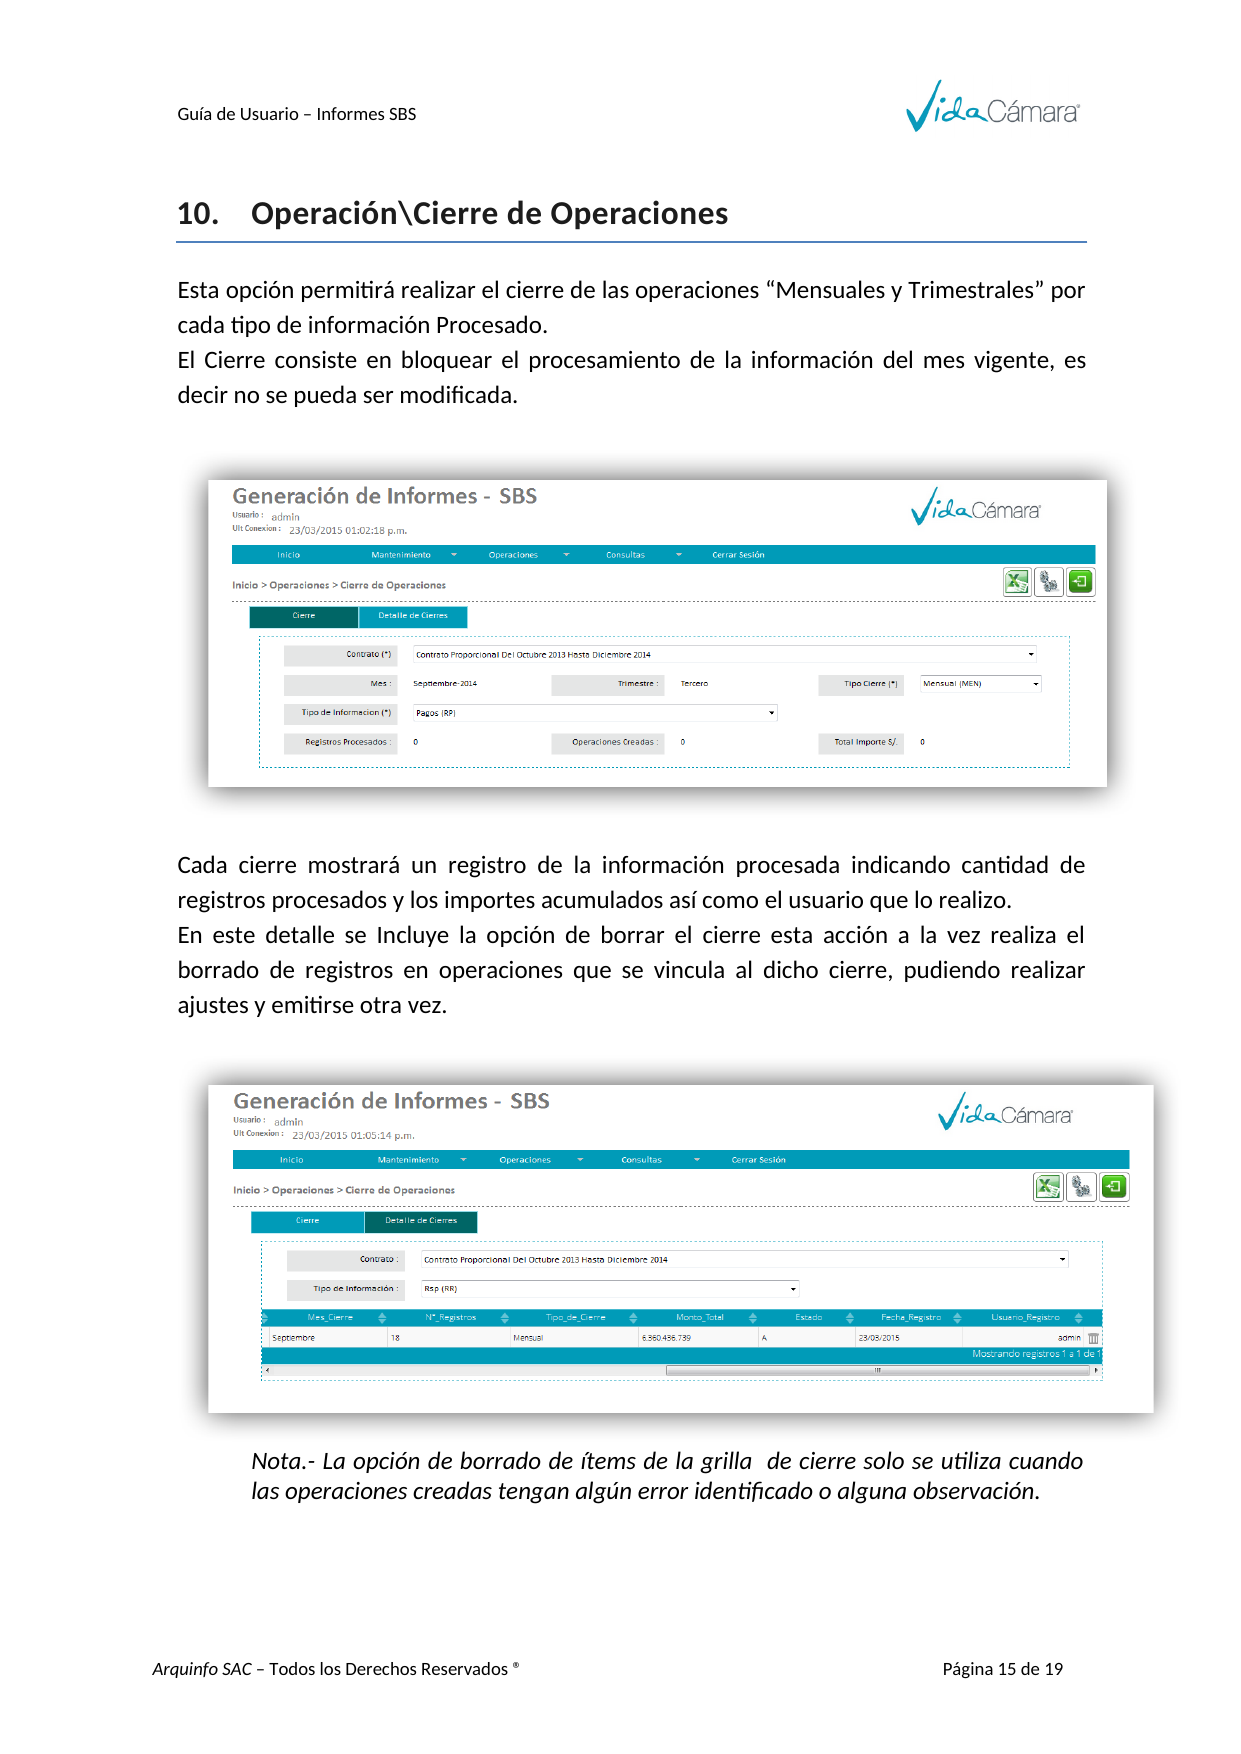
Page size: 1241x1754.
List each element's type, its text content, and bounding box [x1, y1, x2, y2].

text En este detalle se Incluye la opción de borrar el cierre esta acción a la vez realiza el borrado de registros en operaciones que se vincula al dicho cierre, pudiendo realizar ajustes y emitirse otra vez. [177, 919, 1087, 1019]
text Nota.- La opción de borrado de ítems de la grilla de cierre solo se utiliza cuando las operaciones creadas tengan algún error identificado o alguna observación. [251, 1445, 1087, 1506]
text El Cierre consiste en bloquear el procesamiento de la información del mes vigente, es decir no se pueda ser modificada. [177, 344, 1087, 410]
text Cada cierre mostrará un registro de la información procesada indicando cantidad de registros procesados y los importes acumulados así como el usuario que lo realizo. [177, 849, 1087, 914]
text Esta opción permitirá realizar el cierre de las operaciones “Mensuales y Trimestrales” por cada tipo de información Procesado. [177, 274, 1087, 340]
picture [898, 75, 1083, 138]
subtitle Operación\Cierre de Operaciones [176, 192, 1087, 241]
